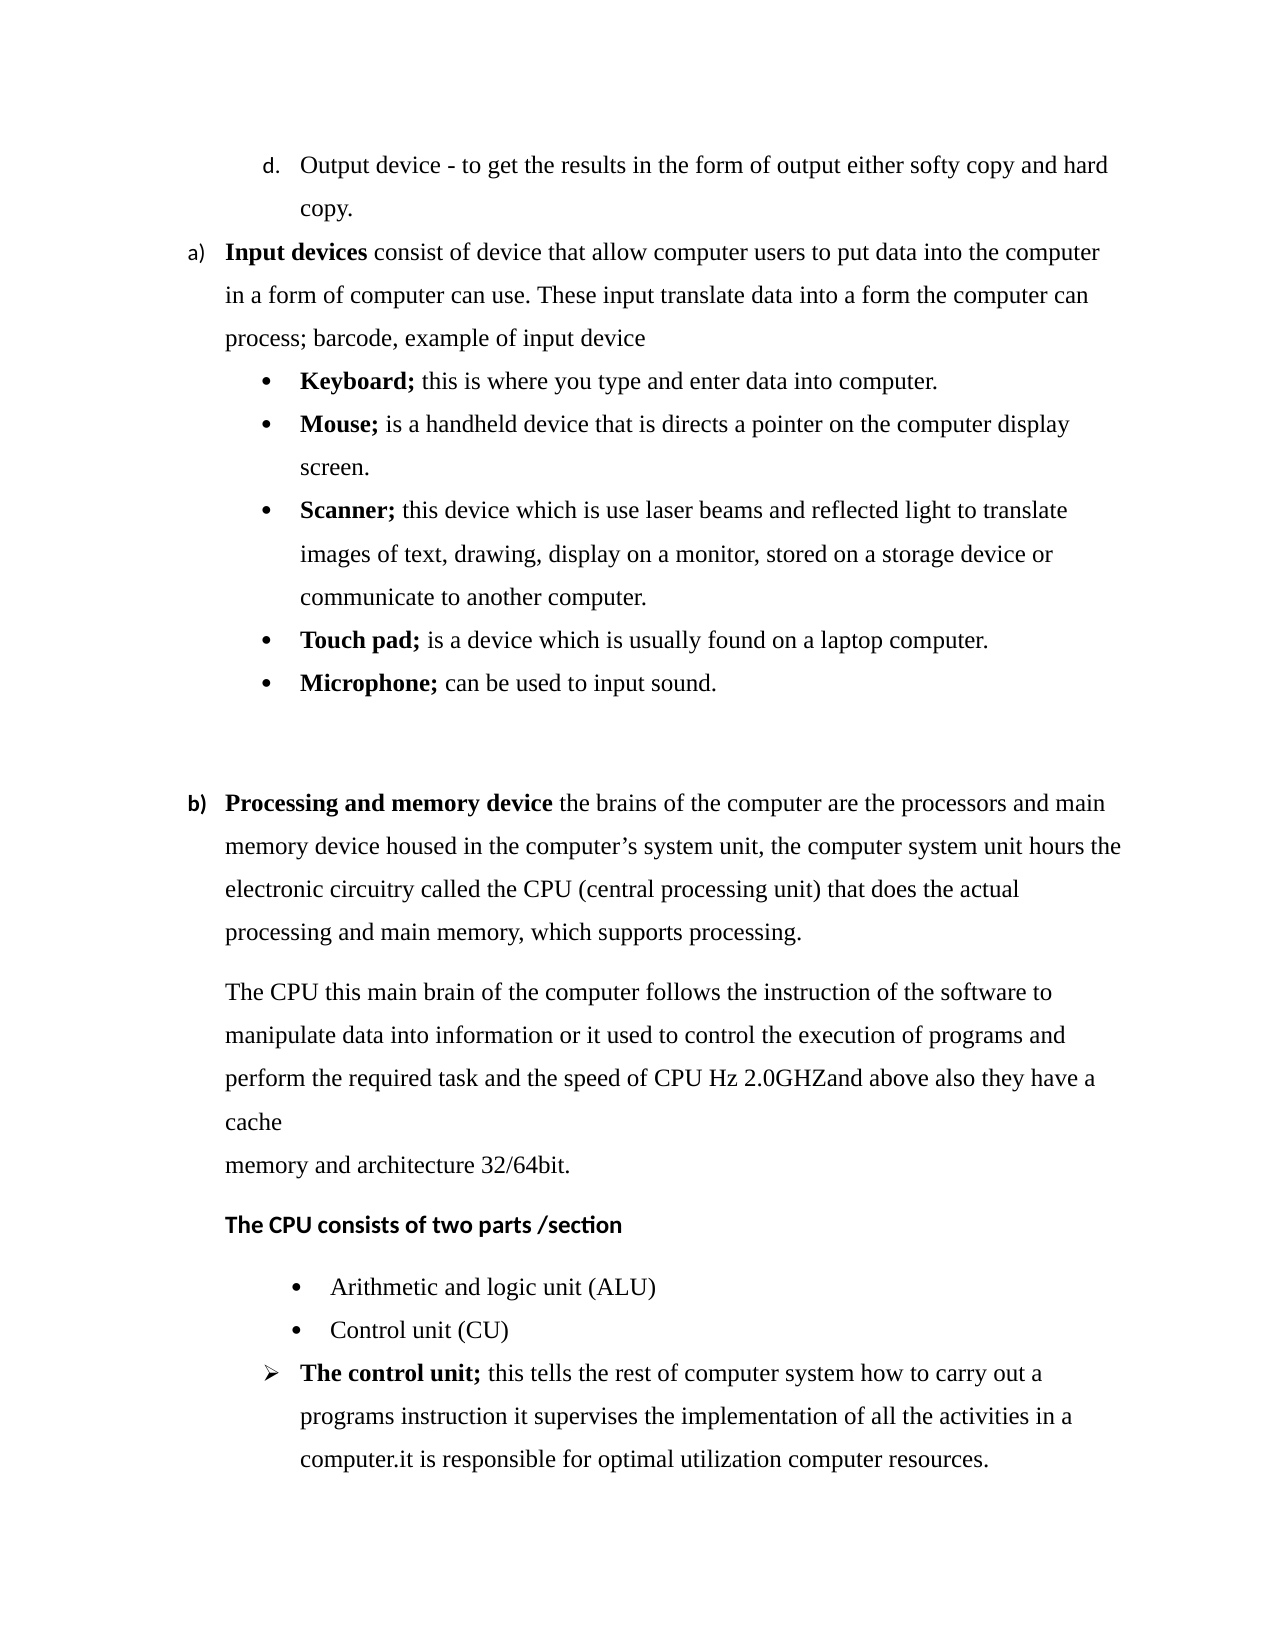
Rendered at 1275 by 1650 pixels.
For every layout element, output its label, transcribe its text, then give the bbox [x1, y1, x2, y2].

list Touch pad; is a device which is usually found on a laptop computer. [262, 625, 1125, 654]
text The CPU consists of two parts /section [150, 1209, 1125, 1240]
text The CPU this main brain of the computer follows the instruction of the software to manipulate data into information or it used to control the execution of programs and perform the required task and the speed of CPU Hz 2.0GHZand above also they have a cache [225, 977, 1125, 1135]
list Input devices consist of device that allow computer users to put data into the computer in a form of computer can use. These input translate data into a form the computer can process; barcode, example of input device [187, 237, 1125, 352]
list Keyboard; this is where you type and enter data into computer. [262, 366, 1125, 395]
text memory and architecture 32/64bit. [225, 1150, 1125, 1178]
list Output device - to get the results in the form of output either softy copy and hard copy. [262, 150, 1125, 222]
list The control unit; this tells the rest of computer system how to carry out a programs instruction it supervises the implementation of all the activities in a computer.it is responsible for optimal utilization computer resources. [262, 1358, 1125, 1473]
list Scanner; this device which is use laser beams and reflected light to translate images of text, drawing, display on a monitor, stored on a storage device or communicate to another computer. [262, 496, 1125, 611]
list Microphone; can be used to input sound. [262, 668, 1125, 697]
list Control unit (CU) [292, 1315, 1125, 1344]
list Processing and memory device the brains of the computer are the processors and main memory device housed in the computer’s system unit, the computer system unit hours the electronic circuitry called the CPU (central processing unit) that does the actual processing and main memory, which supports processing. [187, 788, 1125, 946]
list Mouse; is a handheld device that is directs a pointer on the computer display screen. [262, 409, 1125, 481]
list Arithmetic and logic unit (ALU) [292, 1272, 1125, 1301]
